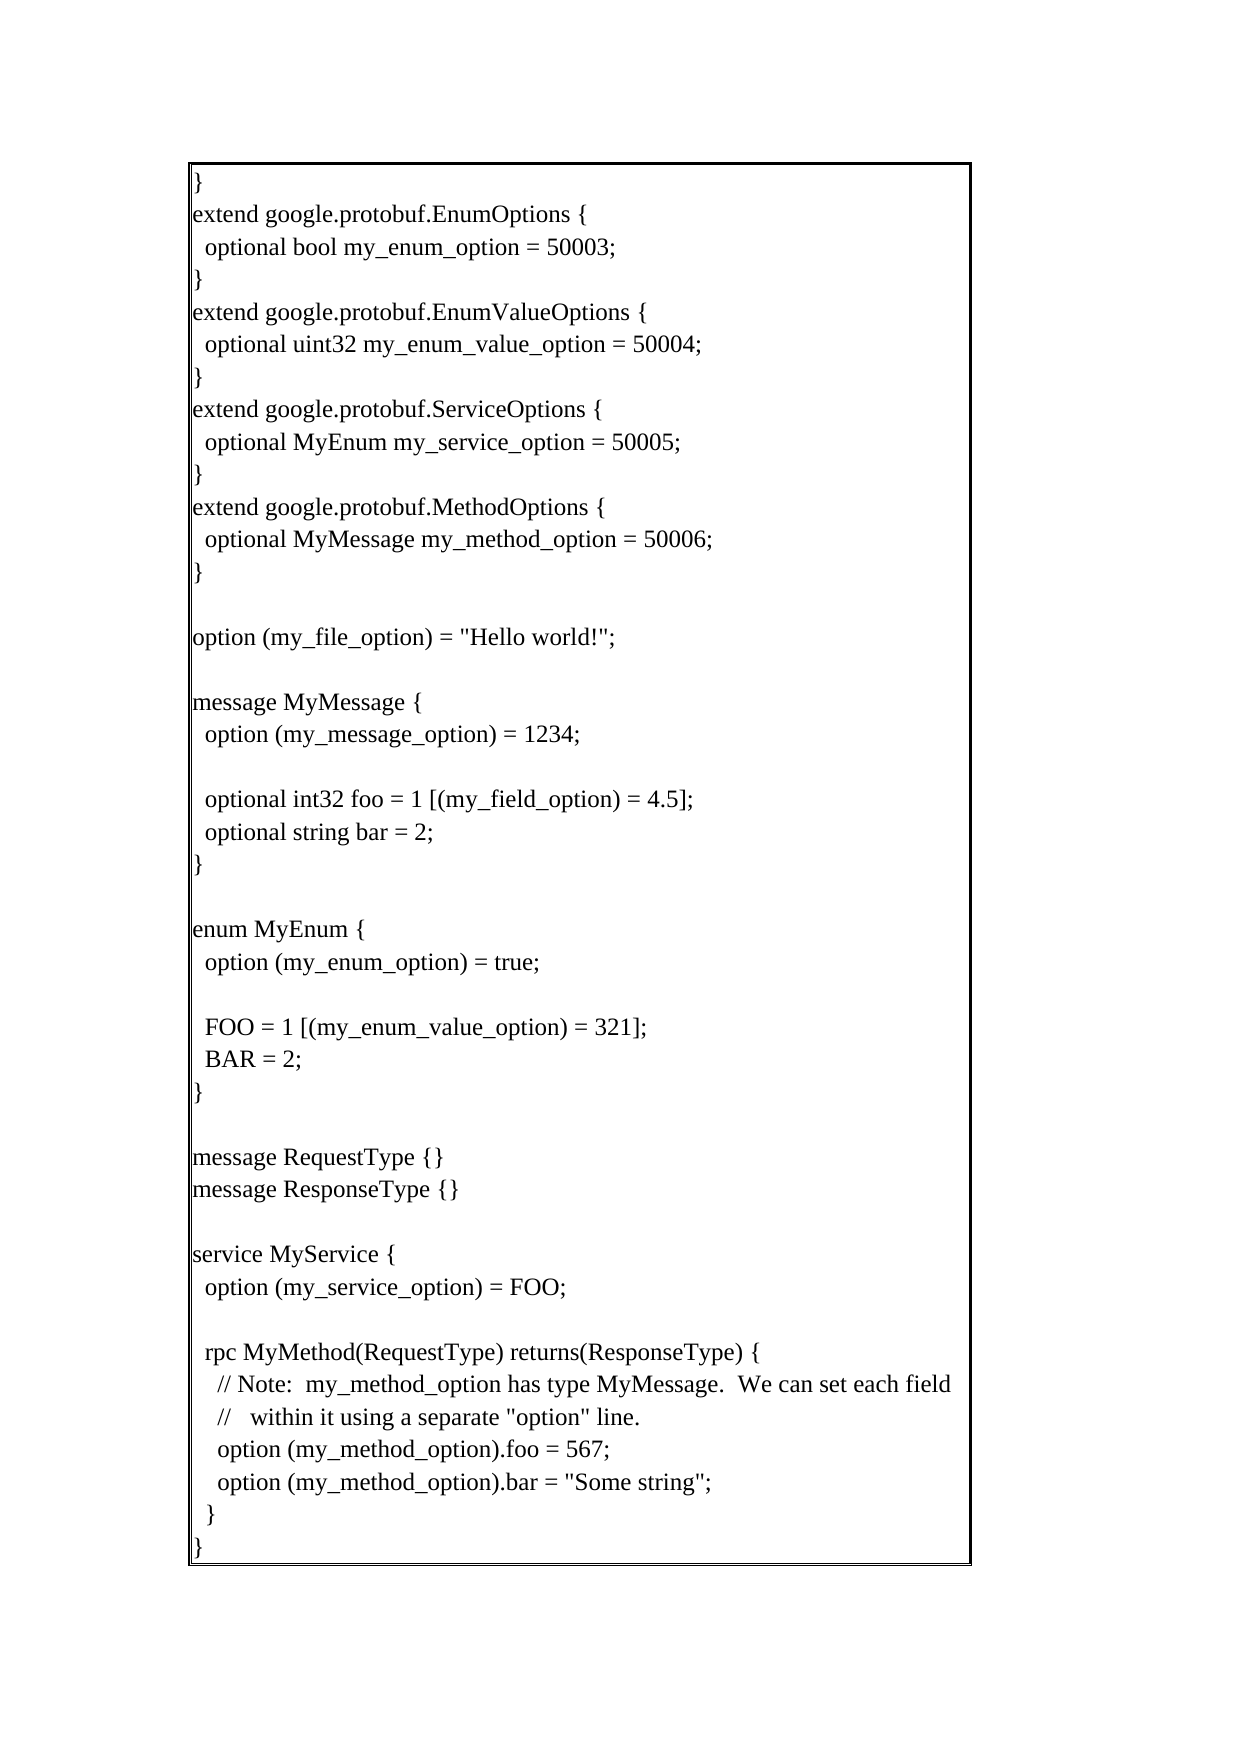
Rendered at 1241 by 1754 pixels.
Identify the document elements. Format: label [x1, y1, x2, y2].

table_header [192, 165, 969, 1563]
